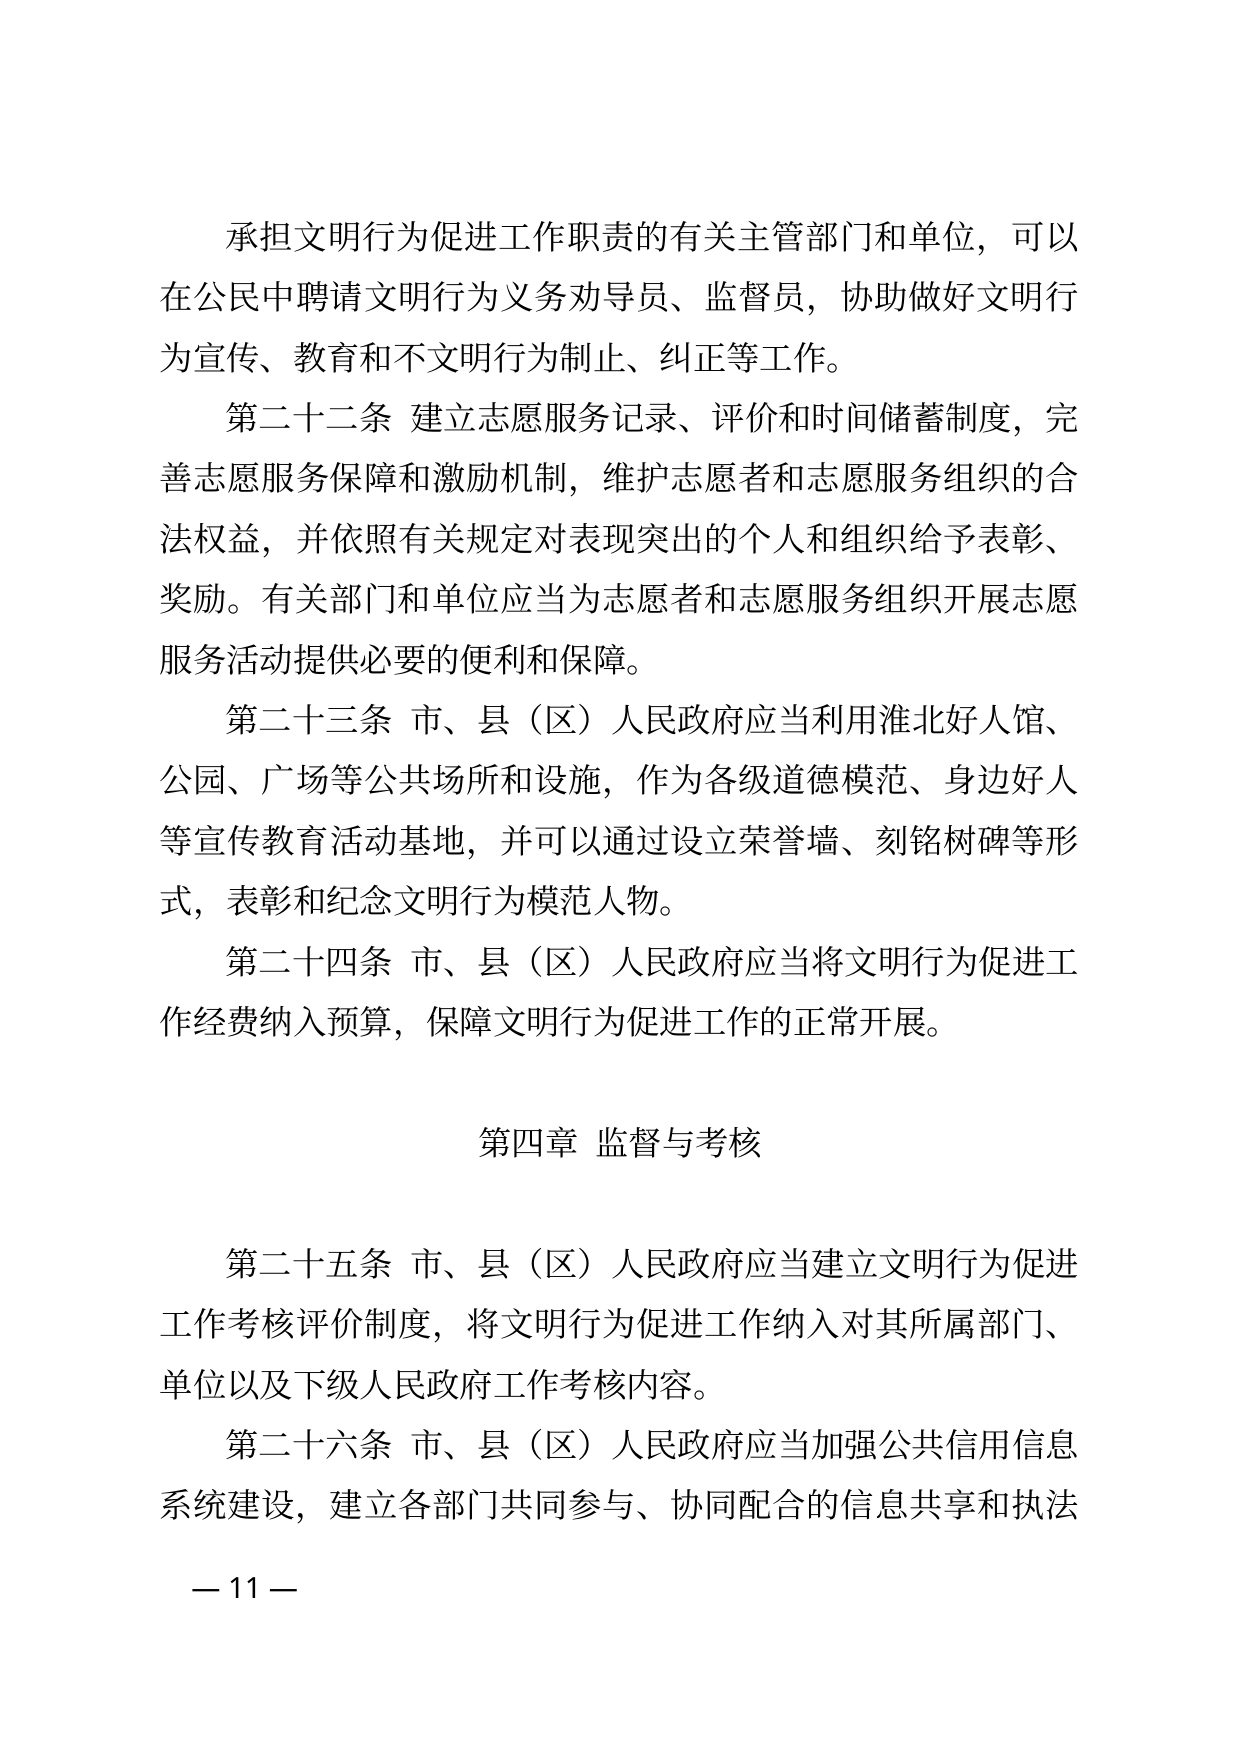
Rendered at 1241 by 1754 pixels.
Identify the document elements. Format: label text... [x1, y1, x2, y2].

text 第二十三条 市、县（区）人民政府应当利用淮北好人馆、公园、广场等公共场所和设施，作为各级道德模范、身边好人等宣传教育活动基地，并可以通过设立荣誉墙、刻铭树碑等形式，表彰和纪念文明行为模范人物。 [159, 684, 1081, 926]
text 第二十五条 市、县（区）人民政府应当建立文明行为促进工作考核评价制度，将文明行为促进工作纳入对其所属部门、单位以及下级人民政府工作考核内容。 [159, 1228, 1081, 1409]
text 第二十四条 市、县（区）人民政府应当将文明行为促进工作经费纳入预算，保障文明行为促进工作的正常开展。 [159, 926, 1081, 1047]
text 第二十二条 建立志愿服务记录、评价和时间储蓄制度，完善志愿服务保障和激励机制，维护志愿者和志愿服务组织的合法权益，并依照有关规定对表现突出的个人和组织给予表彰、奖励。有关部门和单位应当为志愿者和志愿服务组织开展志愿服务活动提供必要的便利和保障。 [159, 382, 1081, 684]
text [159, 1409, 1081, 1530]
text 第四章 监督与考核 [159, 1107, 1081, 1167]
text 承担文明行为促进工作职责的有关主管部门和单位，可以在公民中聘请文明行为义务劝导员、监督员，协助做好文明行为宣传、教育和不文明行为制止、纠正等工作。 [159, 201, 1081, 382]
